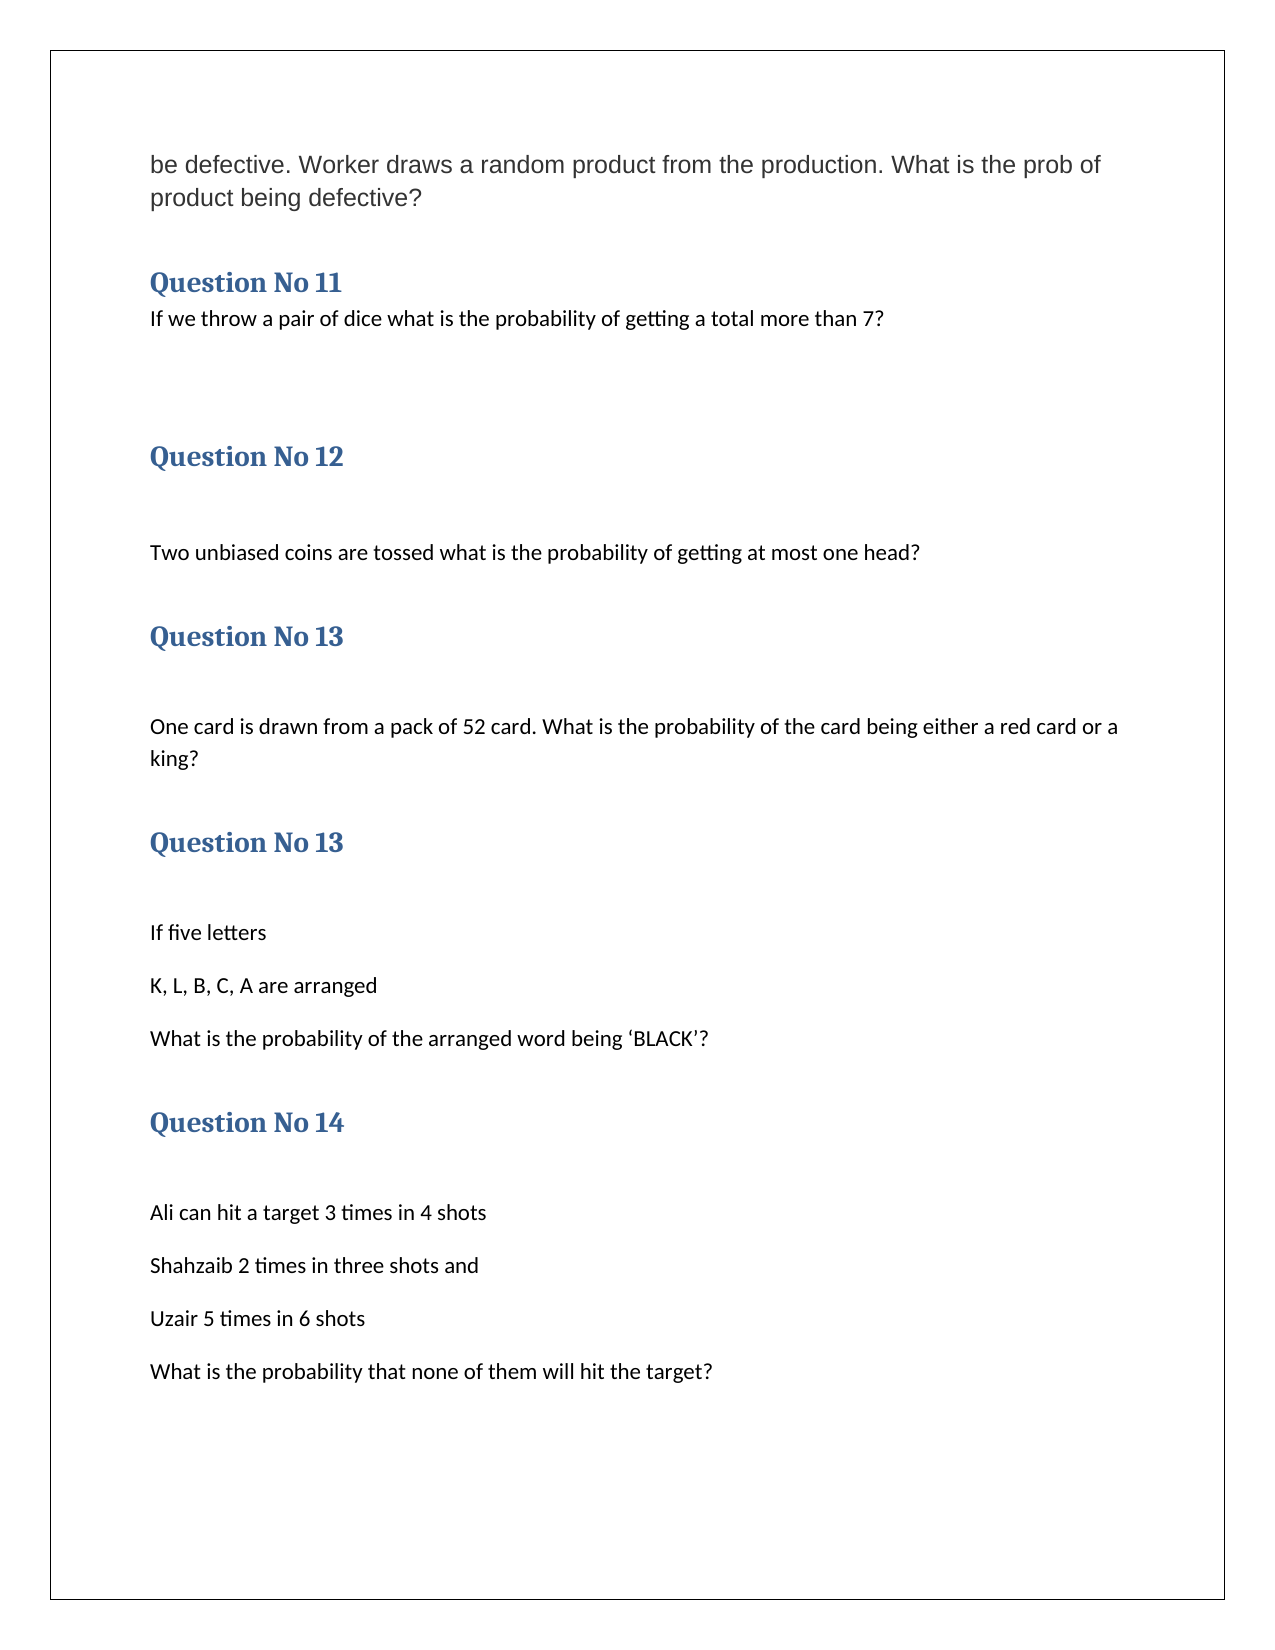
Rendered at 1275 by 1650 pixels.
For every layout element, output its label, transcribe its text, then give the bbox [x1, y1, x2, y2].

text What is the probability of the arranged word being ‘BLACK’? [150, 1024, 1125, 1052]
text If we throw a pair of dice what is the probability of getting a total more than 7? [150, 304, 1125, 333]
text Ali can hit a target 3 times in 4 shots [150, 1198, 1125, 1226]
text Two unbiased coins are tossed what is the probability of getting at most one head? [150, 538, 1125, 566]
text One card is drawn from a pack of 52 card. What is the probability of the card being either a red card or a king? [150, 712, 1125, 772]
subtitle Question No 12 [150, 440, 1125, 473]
subtitle Question No 11 [150, 266, 1125, 299]
text K, L, B, C, A are arranged [150, 971, 1125, 999]
text If five letters [150, 918, 1125, 946]
subtitle Question No 13 [150, 621, 1125, 654]
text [150, 150, 1125, 212]
subtitle Question No 13 [150, 826, 1125, 860]
text Shahzaib 2 times in three shots and [150, 1251, 1125, 1279]
text Uzair 5 times in 6 shots [150, 1304, 1125, 1332]
text What is the probability that none of them will hit the target? [150, 1357, 1125, 1385]
subtitle Question No 14 [150, 1106, 1125, 1140]
